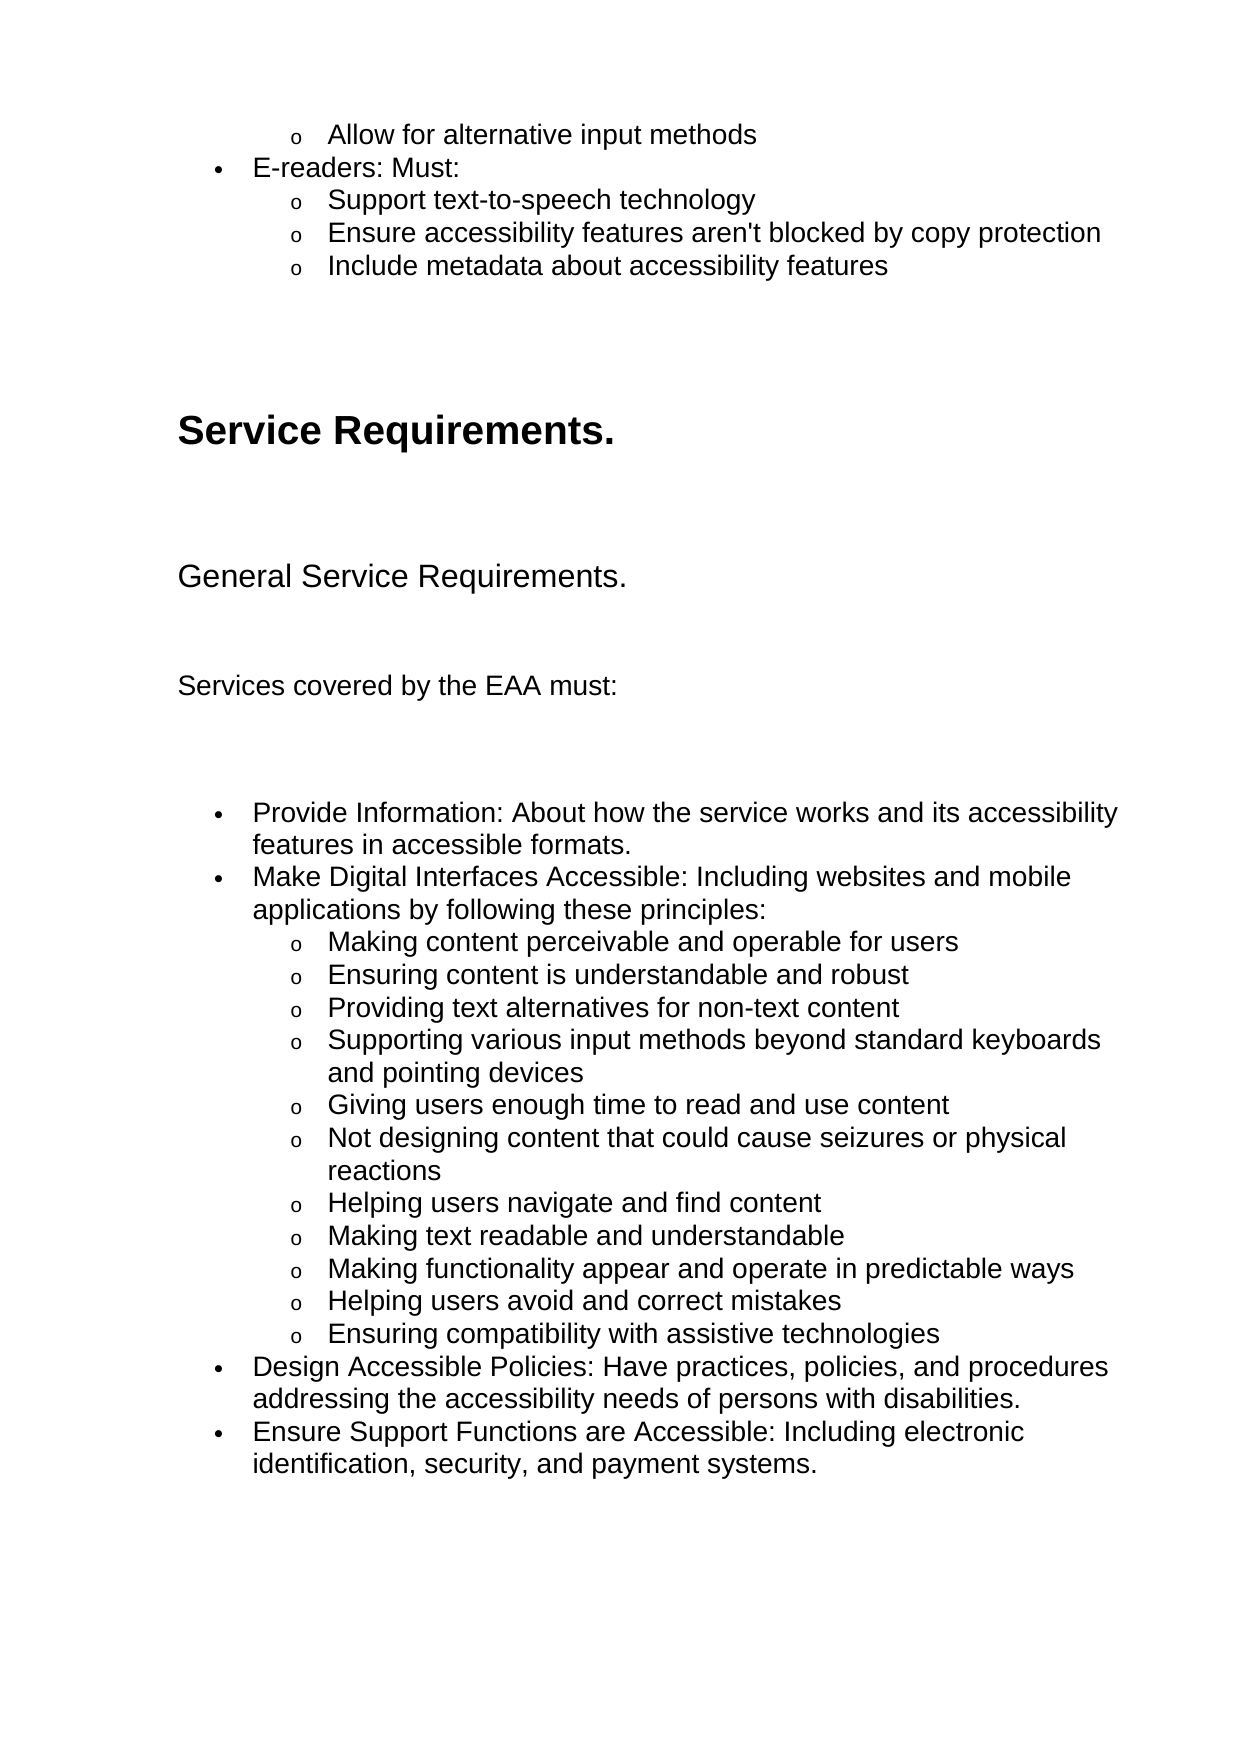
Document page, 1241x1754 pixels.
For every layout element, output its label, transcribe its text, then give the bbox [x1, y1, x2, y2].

list Include metadata about accessibility features [290, 249, 1152, 281]
list Making content perceivable and operable for users [290, 925, 1152, 958]
list Allow for alternative input methods [290, 118, 1152, 151]
list Support text-to-speech technology [290, 183, 1152, 216]
text Services covered by the EAA must: [177, 669, 1152, 702]
list Helping users avoid and correct mistakes [290, 1284, 1152, 1317]
list Ensure Support Functions are Accessible: Including electronic identification, security, and payment systems. [215, 1414, 1152, 1479]
list Provide Information: About how the service works and its accessibility features in accessible formats. [215, 796, 1152, 860]
list Make Digital Interfaces Accessible: Including websites and mobile applications by following these principles: [215, 860, 1152, 925]
list Ensuring content is understandable and robust [290, 958, 1152, 991]
list Ensure accessibility features aren't blocked by copy protection [290, 216, 1152, 249]
list Supporting various input methods beyond standard keyboards and pointing devices [290, 1023, 1152, 1088]
text Service Requirements. [177, 406, 1152, 453]
list Design Accessible Policies: Have practices, policies, and procedures addressing the accessibility needs of persons with disabilities. [215, 1350, 1152, 1414]
list Ensuring compatibility with assistive technologies [290, 1317, 1152, 1350]
list Making functionality appear and operate in predictable ways [290, 1252, 1152, 1284]
list E-readers: Must: [215, 151, 1152, 183]
list Not designing content that could cause seizures or physical reactions [290, 1121, 1152, 1186]
text General Service Requirements. [177, 557, 1152, 594]
list Making text readable and understandable [290, 1219, 1152, 1252]
list Helping users navigate and find content [290, 1186, 1152, 1219]
list Giving users enough time to read and use content [290, 1088, 1152, 1121]
list Providing text alternatives for non-text content [290, 991, 1152, 1023]
